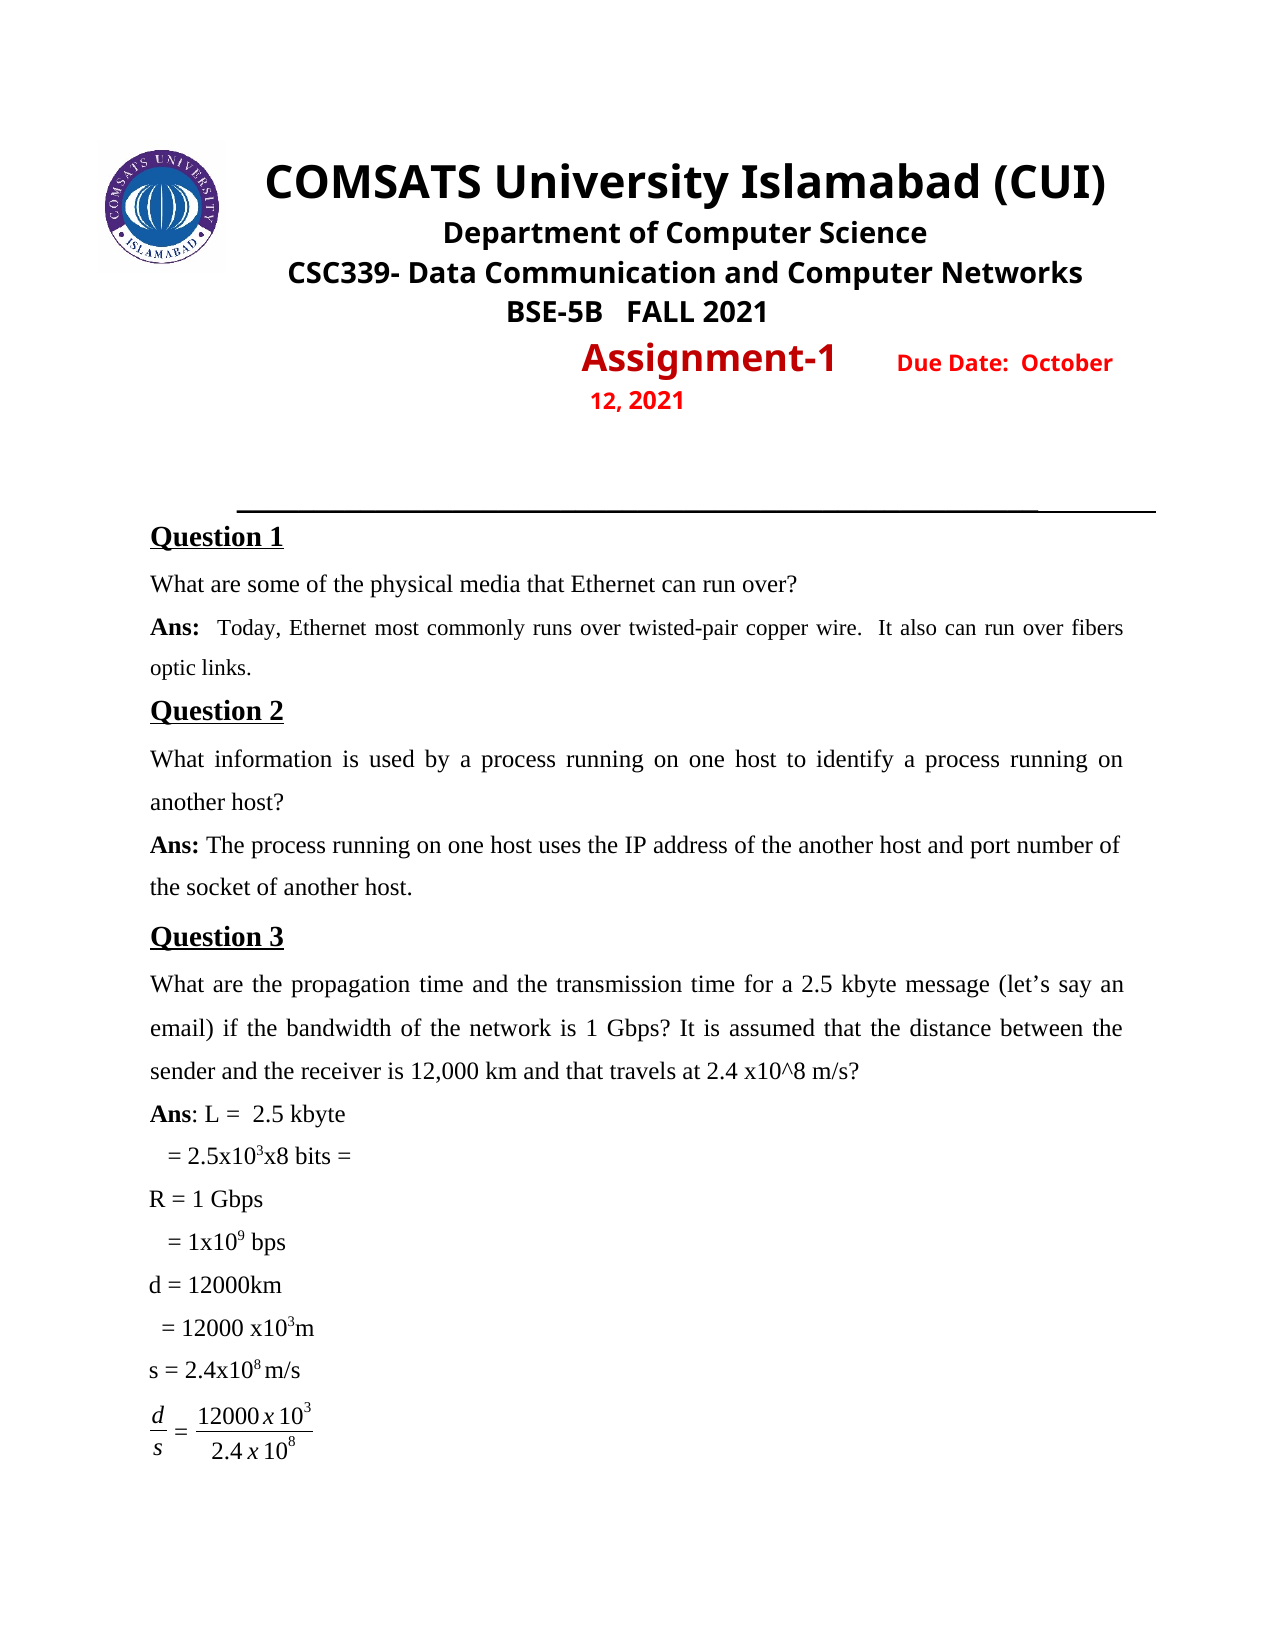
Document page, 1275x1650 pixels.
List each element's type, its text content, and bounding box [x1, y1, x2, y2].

text Question 3 [150, 919, 1125, 953]
picture [96, 140, 227, 273]
text Department of Computer Science [227, 212, 1125, 252]
text = [148, 1398, 1121, 1464]
text COMSATS University Islamabad (CUI) [227, 150, 1125, 212]
text Ans: L = 2.5 kbyte [149, 1099, 1121, 1128]
text What are the propagation time and the transmission time for a 2.5 kbyte message (let’s say an email) if the bandwidth of the network is 1 Gbps? It is assumed that the distance between the sender and the receiver is 12,000 km and that travels at 2.4 x10^8 m/s? [150, 969, 1125, 1084]
text s = 2.4x108 m/s [148, 1356, 1121, 1384]
text R = 1 Gbps [148, 1184, 1121, 1213]
text Question 2 [150, 693, 1125, 727]
text = 2.5x103x8 bits = [148, 1141, 1121, 1170]
text d = 12000km [148, 1270, 1121, 1299]
text CSC339- Data Communication and Computer Networks [150, 252, 1125, 292]
text Assignment-1 Due Date: October 12, 2021 [150, 331, 1125, 417]
text Question 1 [150, 519, 1125, 552]
text = 1x109 bps [148, 1227, 1121, 1256]
text Ans: Today, Ethernet most commonly runs over twisted-pair copper wire. It also can run over fibers optic links. [150, 612, 1125, 680]
text BSE-5B FALL 2021 [150, 292, 1125, 331]
text What information is used by a process running on one host to identify a process running on another host? [150, 744, 1125, 816]
text What are some of the physical media that Ethernet can run over? [150, 569, 1125, 598]
text ____________________________________________________ [150, 468, 1125, 519]
text Ans: The process running on one host uses the IP address of the another host and port number of the socket of another host. [149, 830, 1121, 901]
text = 12000 x103m [148, 1313, 1121, 1341]
